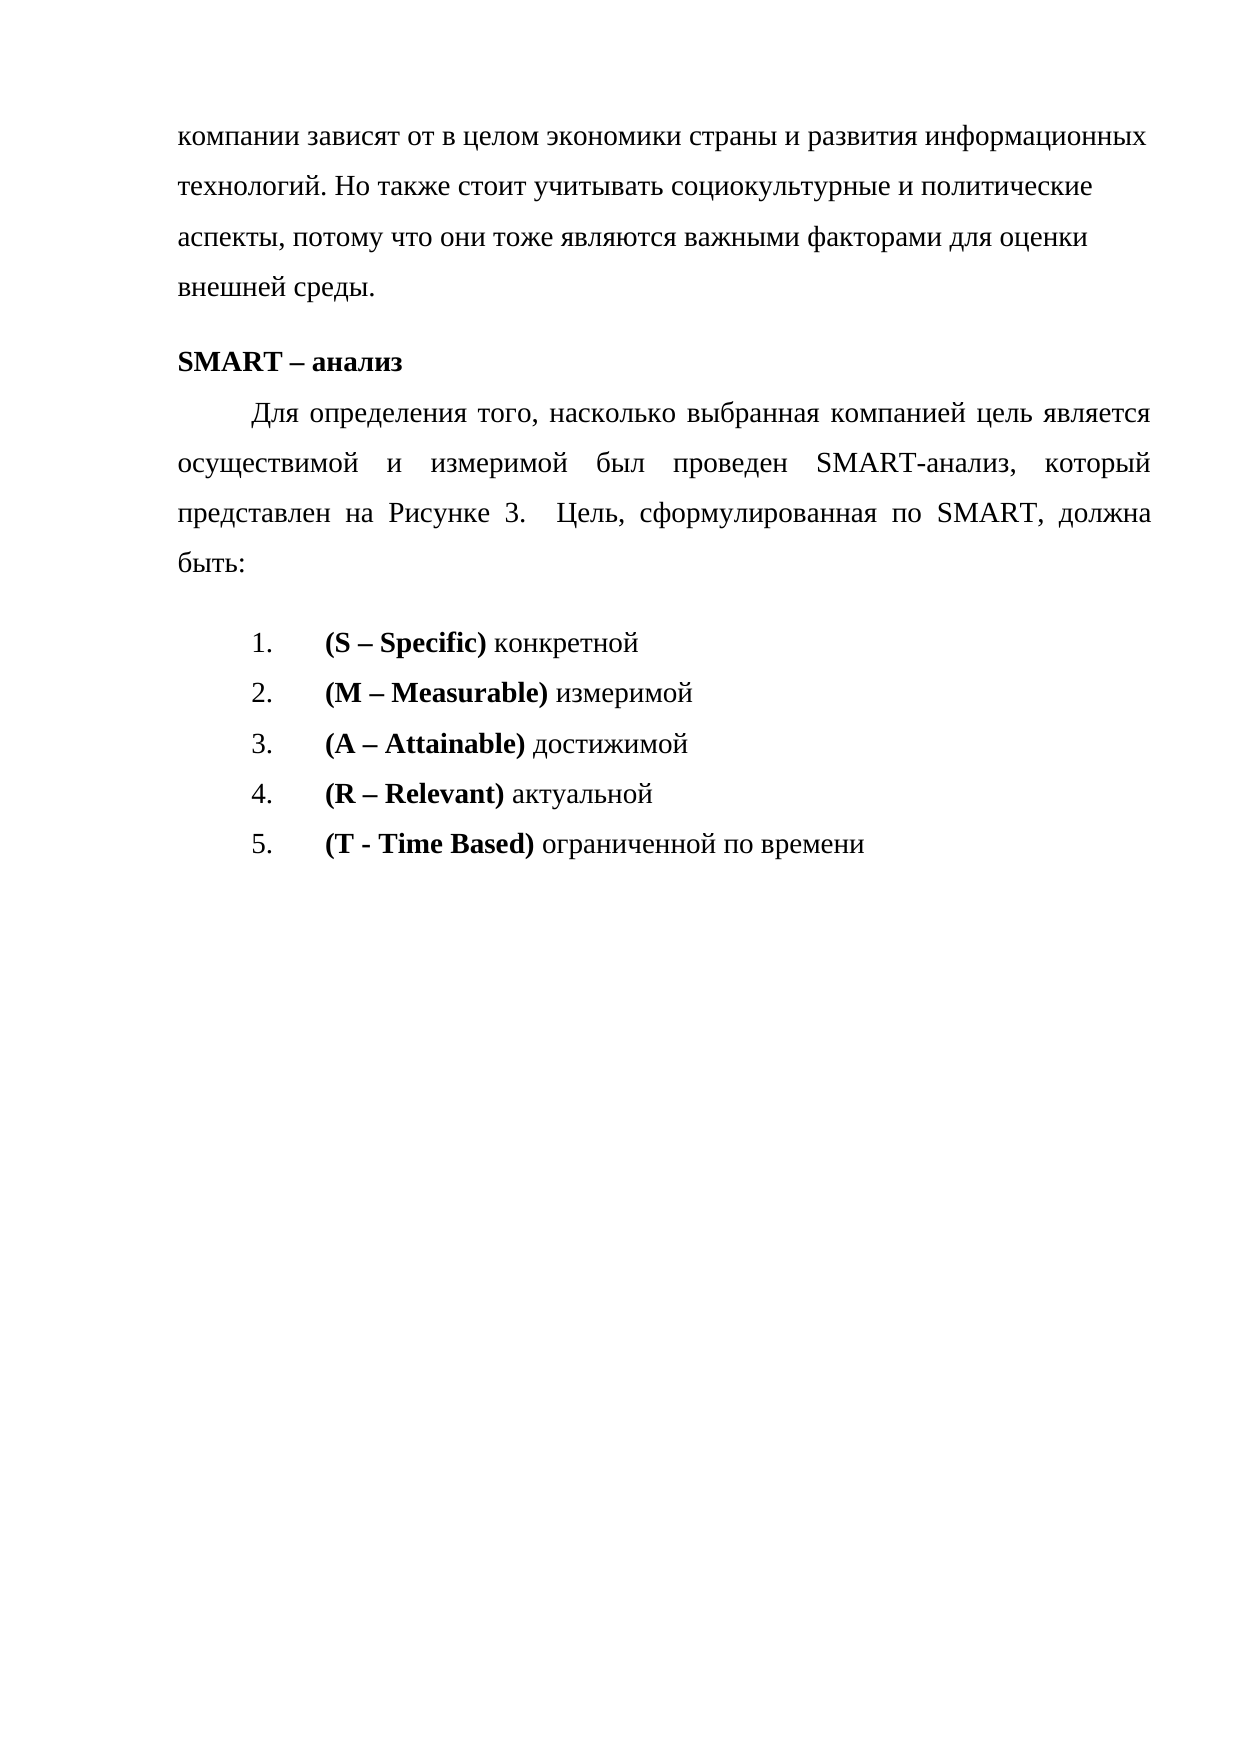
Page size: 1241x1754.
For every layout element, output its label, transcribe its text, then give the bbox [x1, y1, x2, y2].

text Для определения того, насколько выбранная компанией цель является осуществимой и измеримой был проведен SMART-анализ, который представлен на Рисунке 3. Цель, сформулированная по SMART, должна быть: [177, 395, 1152, 579]
list (A – Attainable) достижимой [177, 726, 1152, 759]
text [177, 118, 1152, 303]
list (S – Specific) конкретной [177, 625, 1152, 659]
subtitle SMART – анализ [177, 344, 1152, 378]
list (R – Relevant) актуальной [177, 776, 1152, 809]
list (T - Time Based) ограниченной по времени [177, 826, 1152, 860]
list (M – Measurable) измеримой [177, 675, 1152, 709]
